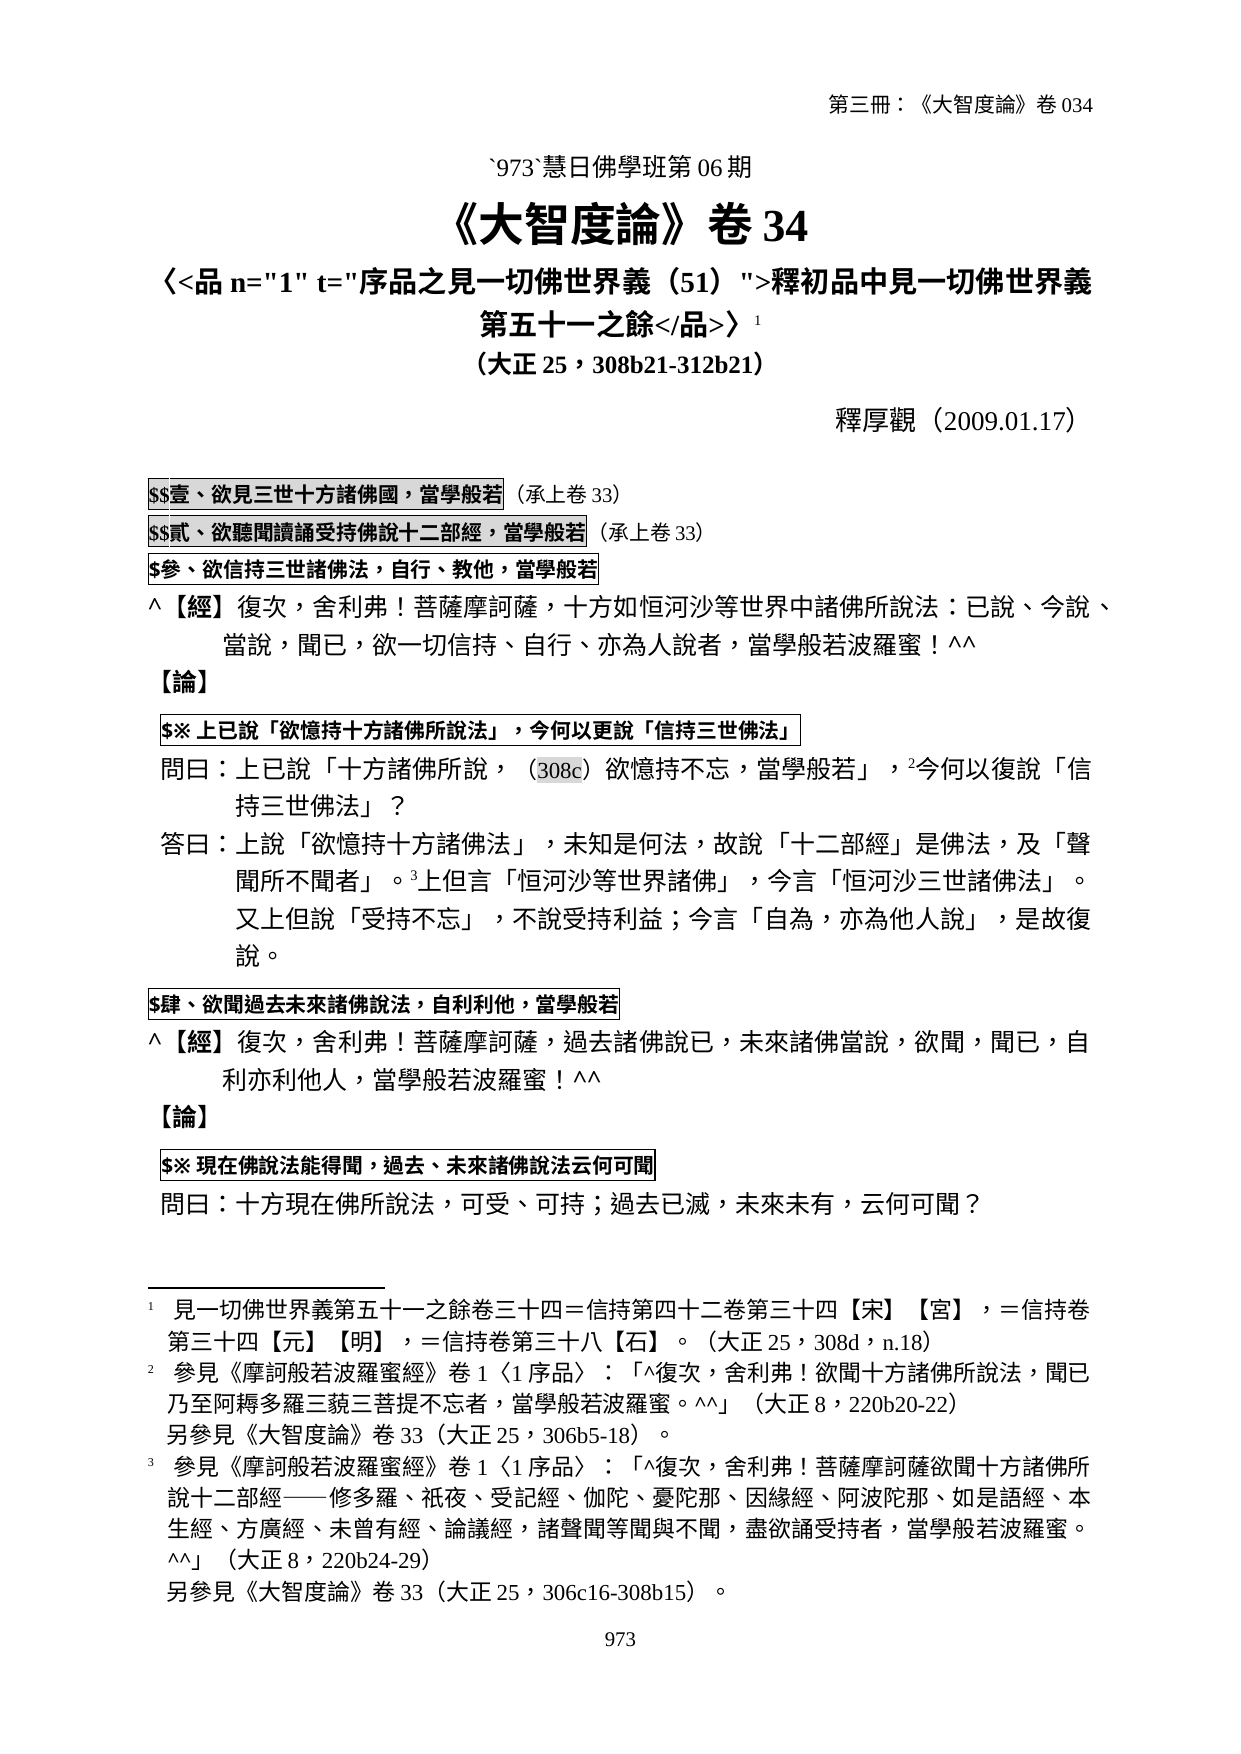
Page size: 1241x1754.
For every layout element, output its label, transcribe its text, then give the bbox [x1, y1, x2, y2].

text 釋厚觀（2009.01.17） [148, 381, 1092, 456]
text $肆、欲聞過去未來諸佛說法，自利利他，當學般若 [148, 985, 1092, 1022]
text ^【經】復次，舍利弗！菩薩摩訶薩，過去諸佛說已，未來諸佛當說，欲聞，聞已，自利亦利他人，當學般若波羅蜜！^^ [148, 1022, 1092, 1097]
text $參、欲信持三世諸佛法，自行、教他，當學般若 [148, 550, 1092, 587]
text $※ 現在佛說法能得聞，過去、未來諸佛說法云何可聞 [160, 1146, 1092, 1183]
text 《大智度論》卷34 [148, 184, 1092, 259]
text $※ 上已說「欲憶持十方諸佛所說法」，今何以更說「信持三世佛法」 [160, 711, 1092, 748]
text 〈<品 n="1" t="序品之見一切佛世界義（51）">釋初品中見一切佛世界義第五十一之餘</品>〉 [148, 259, 1092, 343]
text 又上但說「受持不忘」，不說受持利益；今言「自為，亦為他人說」，是故復說。 [235, 898, 1092, 973]
text 答曰：上說「欲憶持十方諸佛法」，未知是何法，故說「十二部經」是佛法，及「聲聞所不聞者」。上但言「恒河沙等世界諸佛」，今言「恒河沙三世諸佛法」。 [160, 823, 1092, 898]
text ^【經】復次，舍利弗！菩薩摩訶薩，十方如恒河沙等世界中諸佛所說法：已說、今說、當說，聞已，欲一切信持、自行、亦為人說者，當學般若波羅蜜！^^ [148, 587, 1092, 662]
text $$壹、欲見三世十方諸佛國，當學般若（承上卷33） [148, 475, 1092, 512]
text `973`慧日佛學班第06期 [148, 148, 1092, 184]
text 【論】 [148, 1097, 1092, 1135]
text $$貳、欲聽聞讀誦受持佛說十二部經，當學般若（承上卷33） [148, 512, 1092, 550]
text 問曰：上已說「十方諸佛所說，（308c）欲憶持不忘，當學般若」，今何以復說「信持三世佛法」？ [160, 748, 1092, 823]
text 【論】 [148, 662, 1092, 700]
text 問曰：十方現在佛所說法，可受、可持；過去已滅，未來未有，云何可聞？ [160, 1183, 1092, 1221]
text （大正25，308b21-312b21） [148, 343, 1092, 381]
